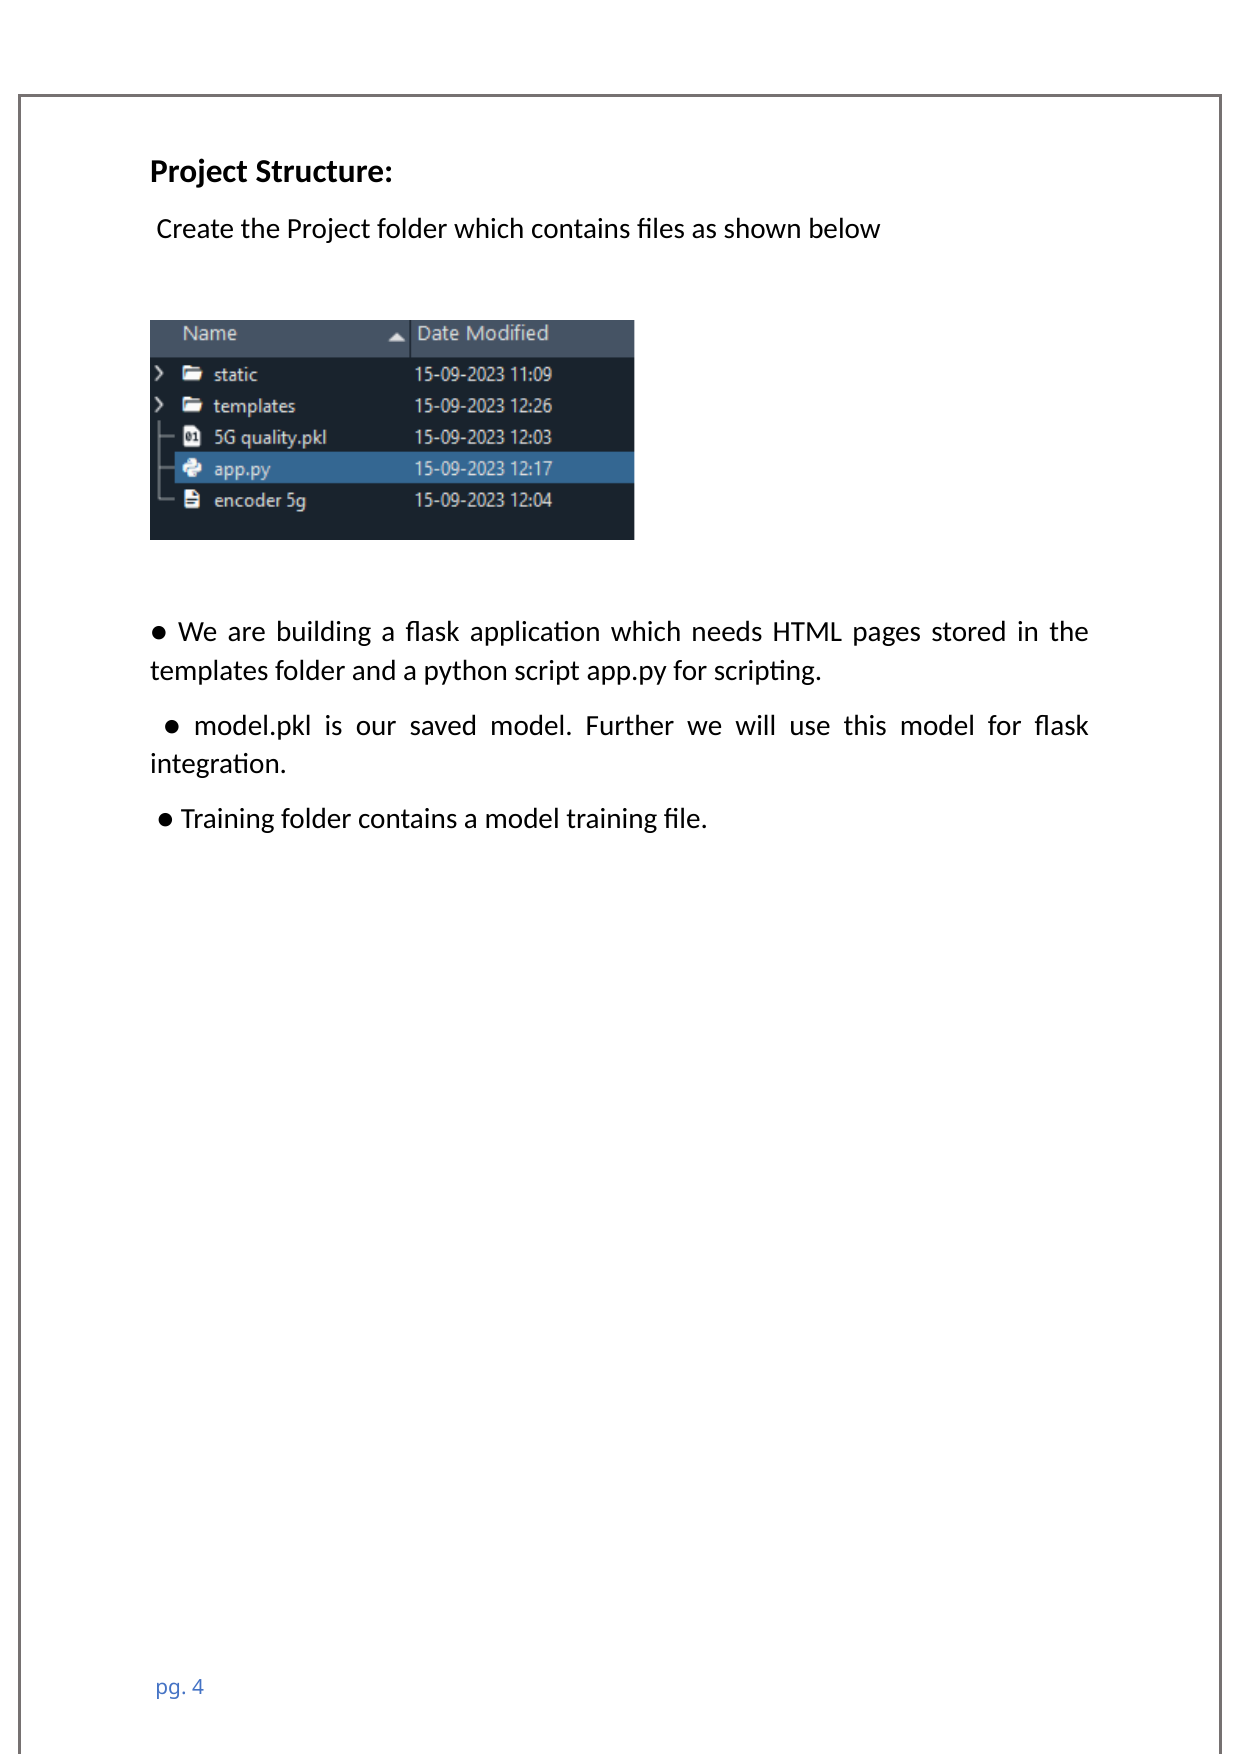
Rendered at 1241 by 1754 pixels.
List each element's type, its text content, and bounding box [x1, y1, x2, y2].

text ● Training folder contains a model training file. [150, 801, 1090, 836]
picture [150, 320, 635, 540]
text Project Structure: [150, 150, 1090, 191]
text Create the Project folder which contains files as shown below [150, 211, 1090, 246]
text ● model.pkl is our saved model. Further we will use this model for flask integration. [150, 707, 1090, 781]
text ● We are building a flask application which needs HTML pages stored in the templates folder and a python script app.py for scripting. [150, 613, 1090, 688]
